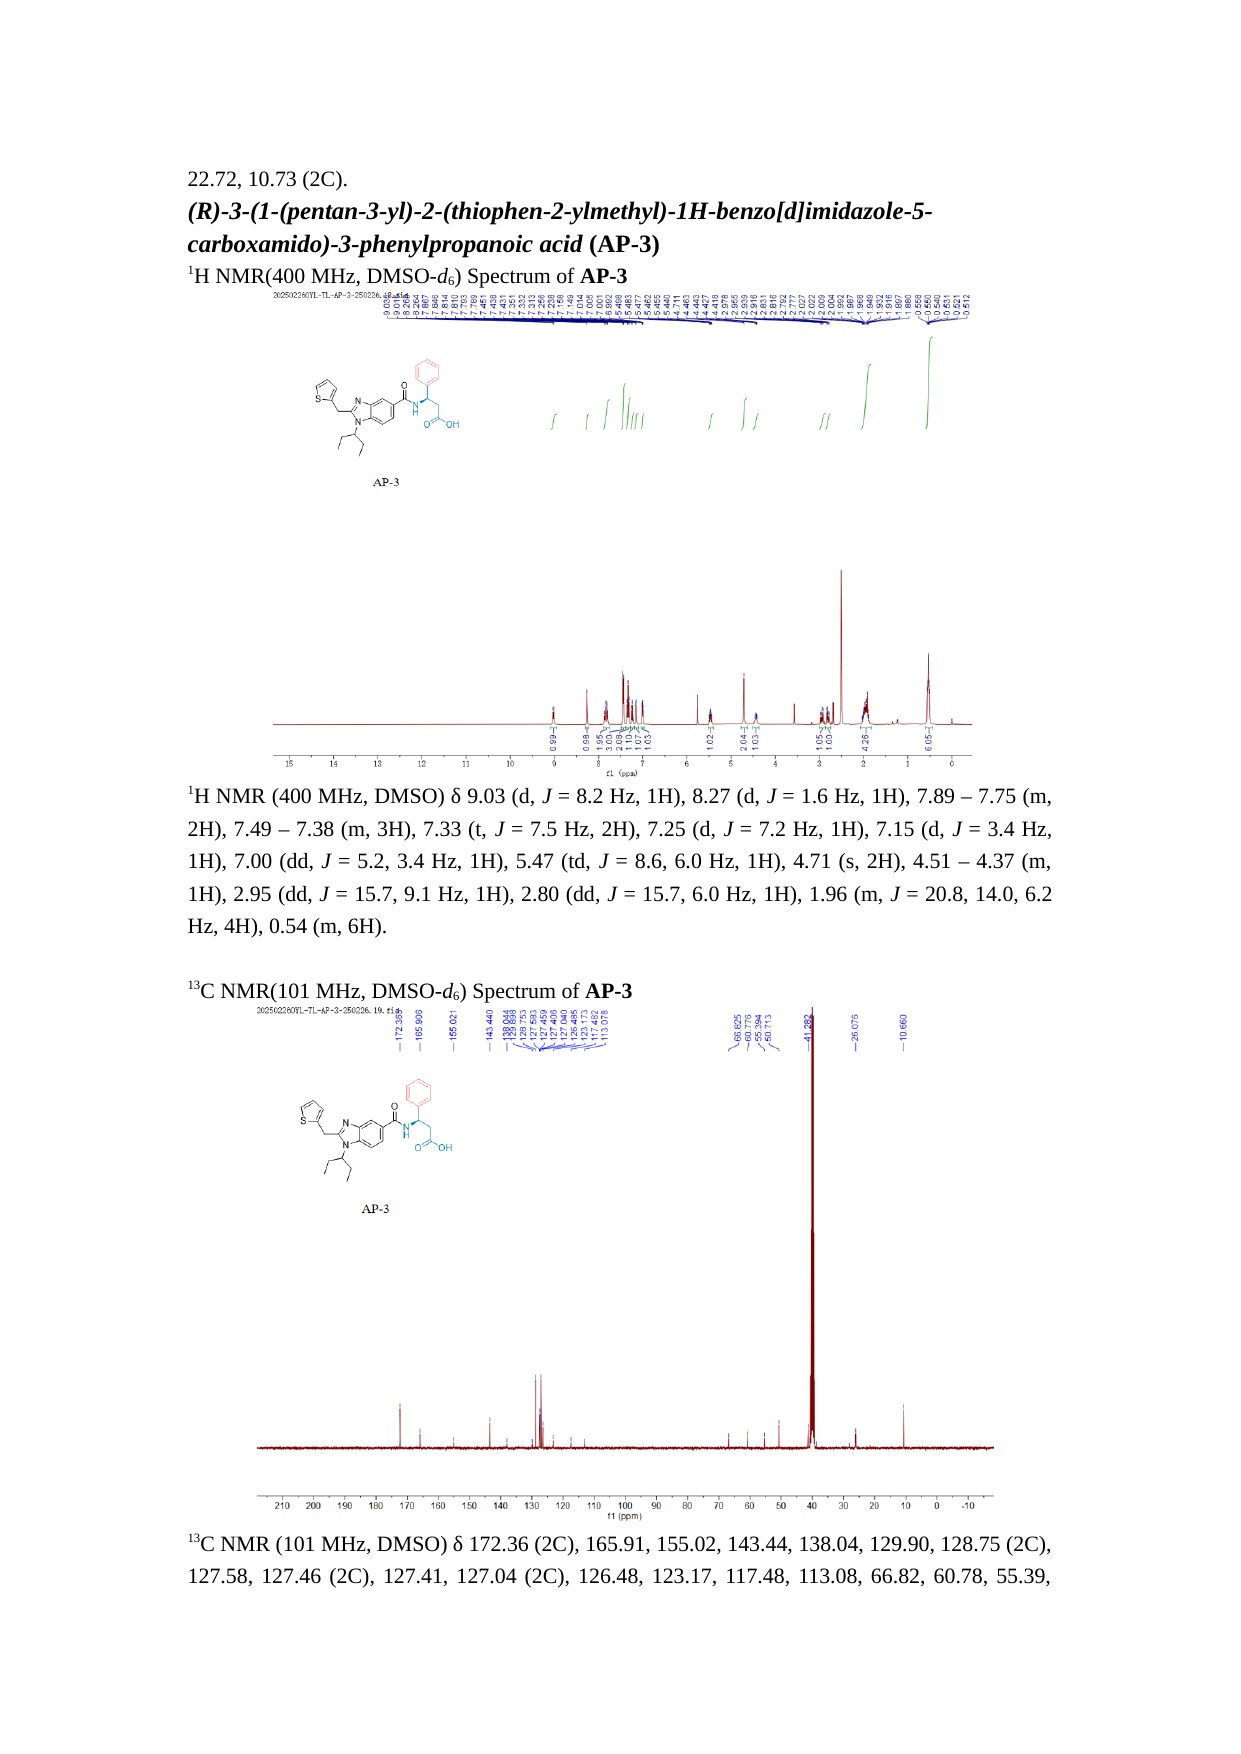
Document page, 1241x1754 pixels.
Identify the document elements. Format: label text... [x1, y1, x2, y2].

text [187, 1527, 1053, 1592]
picture [266, 292, 974, 777]
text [187, 162, 1053, 194]
text 1H NMR (400 MHz, DMSO) δ 9.03 (d, J = 8.2 Hz, 1H), 8.27 (d, J = 1.6 Hz, 1H), 7.89 – 7.75 (m, 2H), 7.49 – 7.38 (m, 3H), 7.33 (t, J = 7.5 Hz, 2H), 7.25 (d, J = 7.2 Hz, 1H), 7.15 (d, J = 3.4 Hz, 1H), 7.00 (dd, J = 5.2, 3.4 Hz, 1H), 5.47 (td, J = 8.6, 6.0 Hz, 1H), 4.71 (s, 2H), 4.51 – 4.37 (m, 1H), 2.95 (dd, J = 15.7, 9.1 Hz, 1H), 2.80 (dd, J = 15.7, 6.0 Hz, 1H), 1.96 (m, J = 20.8, 14.0, 6.2 Hz, 4H), 0.54 (m, 6H). [187, 779, 1053, 942]
picture [242, 1007, 998, 1521]
text 13C NMR(101 MHz, DMSO-d6) Spectrum of AP-3 [187, 974, 1053, 1007]
text (R)-3-(1-(pentan-3-yl)-2-(thiophen-2-ylmethyl)-1H-benzo[d]imidazole-5-carboxamido)-3-phenylpropanoic acid (AP-3) [187, 194, 1053, 259]
text 1H NMR(400 MHz, DMSO-d6) Spectrum of AP-3 [187, 259, 1053, 292]
